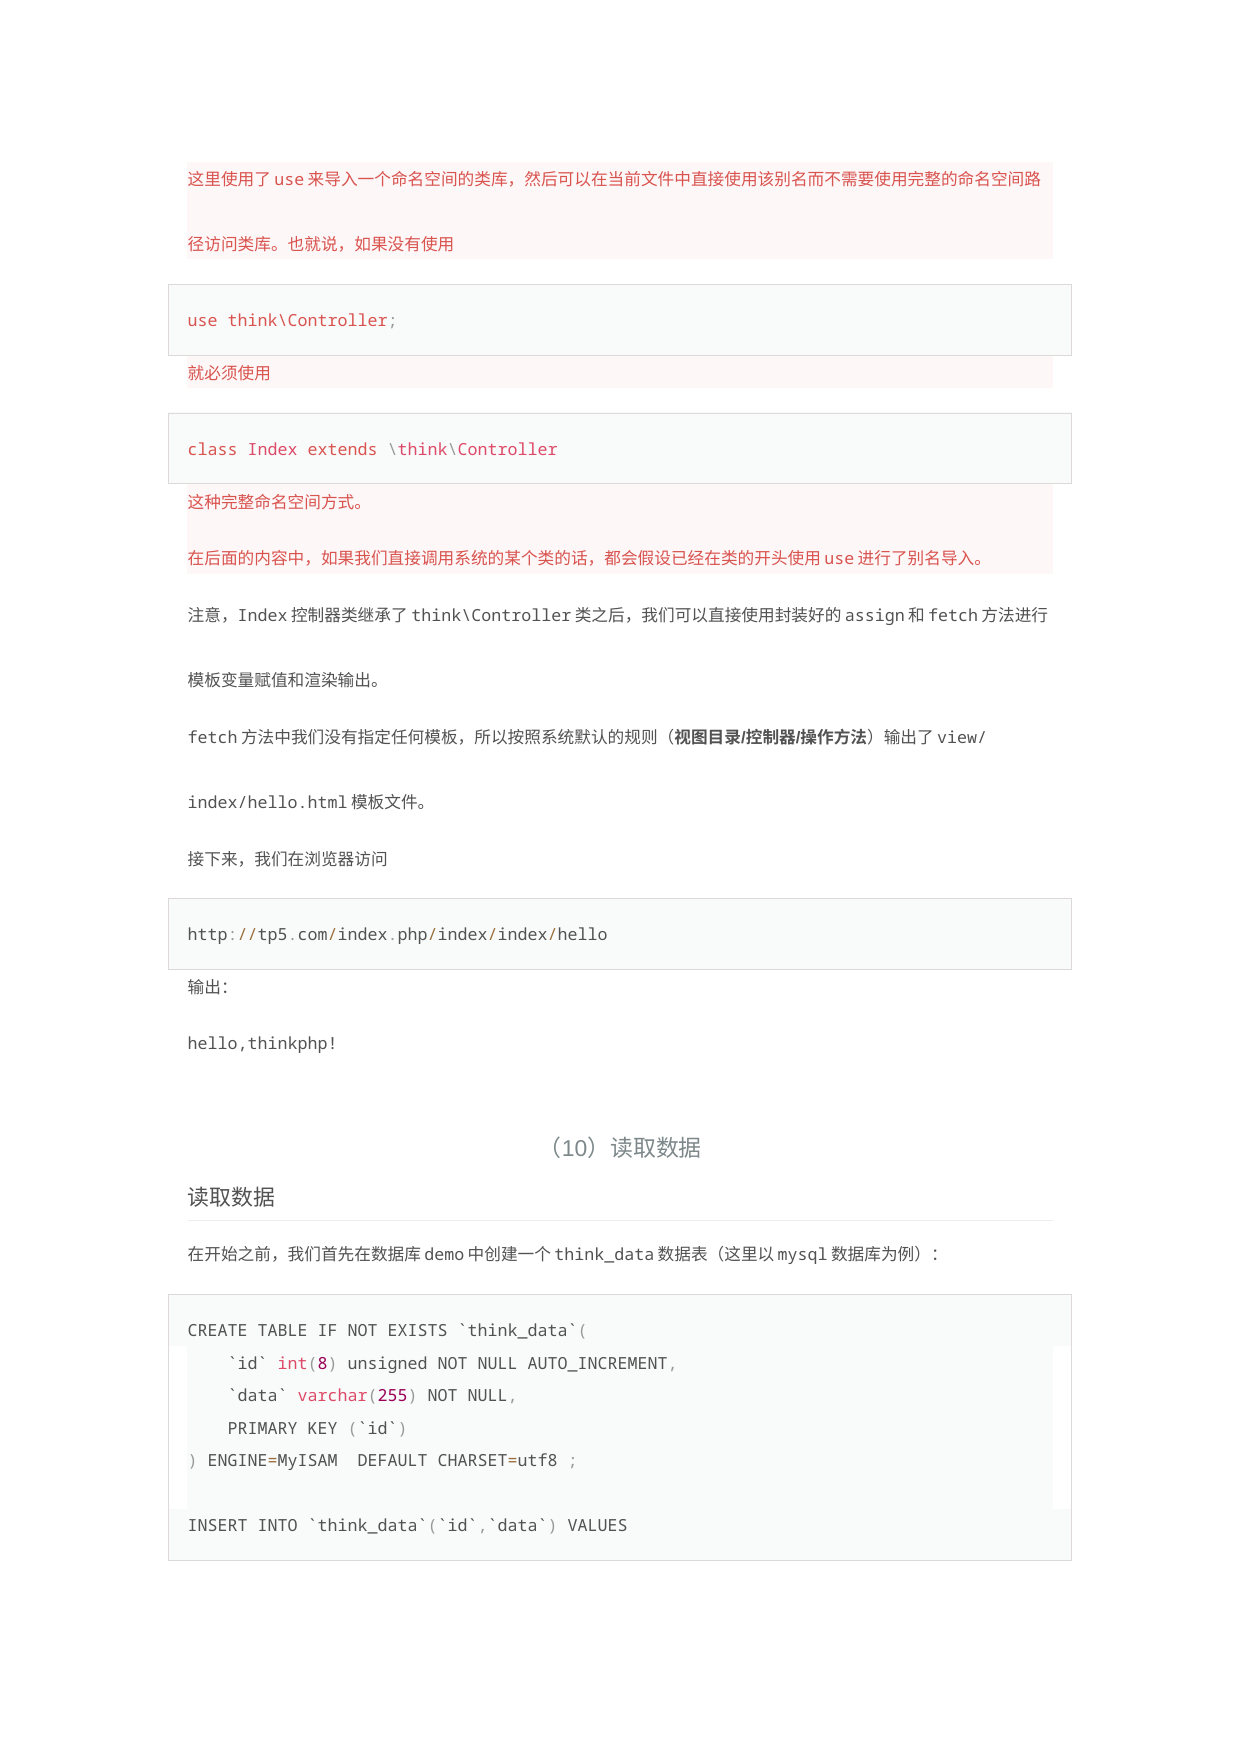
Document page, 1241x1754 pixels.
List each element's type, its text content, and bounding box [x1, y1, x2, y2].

text `id` int(8) unsigned NOT NULL AUTO_INCREMENT, [187, 1346, 1053, 1379]
text 就必须使用 [187, 356, 1053, 388]
text class Index extends \think\Controller [169, 414, 1071, 483]
text use think\Controller; [169, 285, 1071, 355]
text fetch方法中我们没有指定任何模板，所以按照系统默认的规则（视图目录/控制器/操作方法）输出了view/index/hello.html模板文件。 [187, 719, 1053, 817]
text CREATE TABLE IF NOT EXISTS `think_data`( [169, 1295, 1071, 1346]
text 注意，Index控制器类继承了 think\Controller类之后，我们可以直接使用封装好的assign和fetch方法进行模板变量赋值和渲染输出。 [187, 598, 1053, 695]
text `data` varchar(255) NOT NULL, [187, 1379, 1053, 1411]
text INSERT INTO `think_data`(`id`,`data`) VALUES [169, 1489, 1071, 1560]
text PRIMARY KEY (`id`) [187, 1411, 1053, 1444]
text ) ENGINE=MyISAM DEFAULT CHARSET=utf8 ; [187, 1444, 1053, 1476]
text 这里使用了use来导入一个命名空间的类库，然后可以在当前文件中直接使用该别名而不需要使用完整的命名空间路径访问类库。也就说，如果没有使用 [187, 162, 1053, 259]
text 输出： [187, 970, 1053, 1003]
text （10）读取数据 [187, 1114, 1053, 1179]
text 在开始之前，我们首先在数据库demo中创建一个think_data数据表（这里以mysql数据库为例）： [187, 1237, 1053, 1270]
text 读取数据 [187, 1179, 1053, 1221]
text http://tp5.com/index.php/index/index/hello [169, 899, 1071, 969]
text 接下来，我们在浏览器访问 [187, 841, 1053, 874]
text hello,thinkphp! [187, 1027, 1053, 1059]
text 这种完整命名空间方式。 [187, 484, 1053, 517]
text 在后面的内容中，如果我们直接调用系统的某个类的话，都会假设已经在类的开头使用use进行了别名导入。 [187, 541, 1053, 574]
